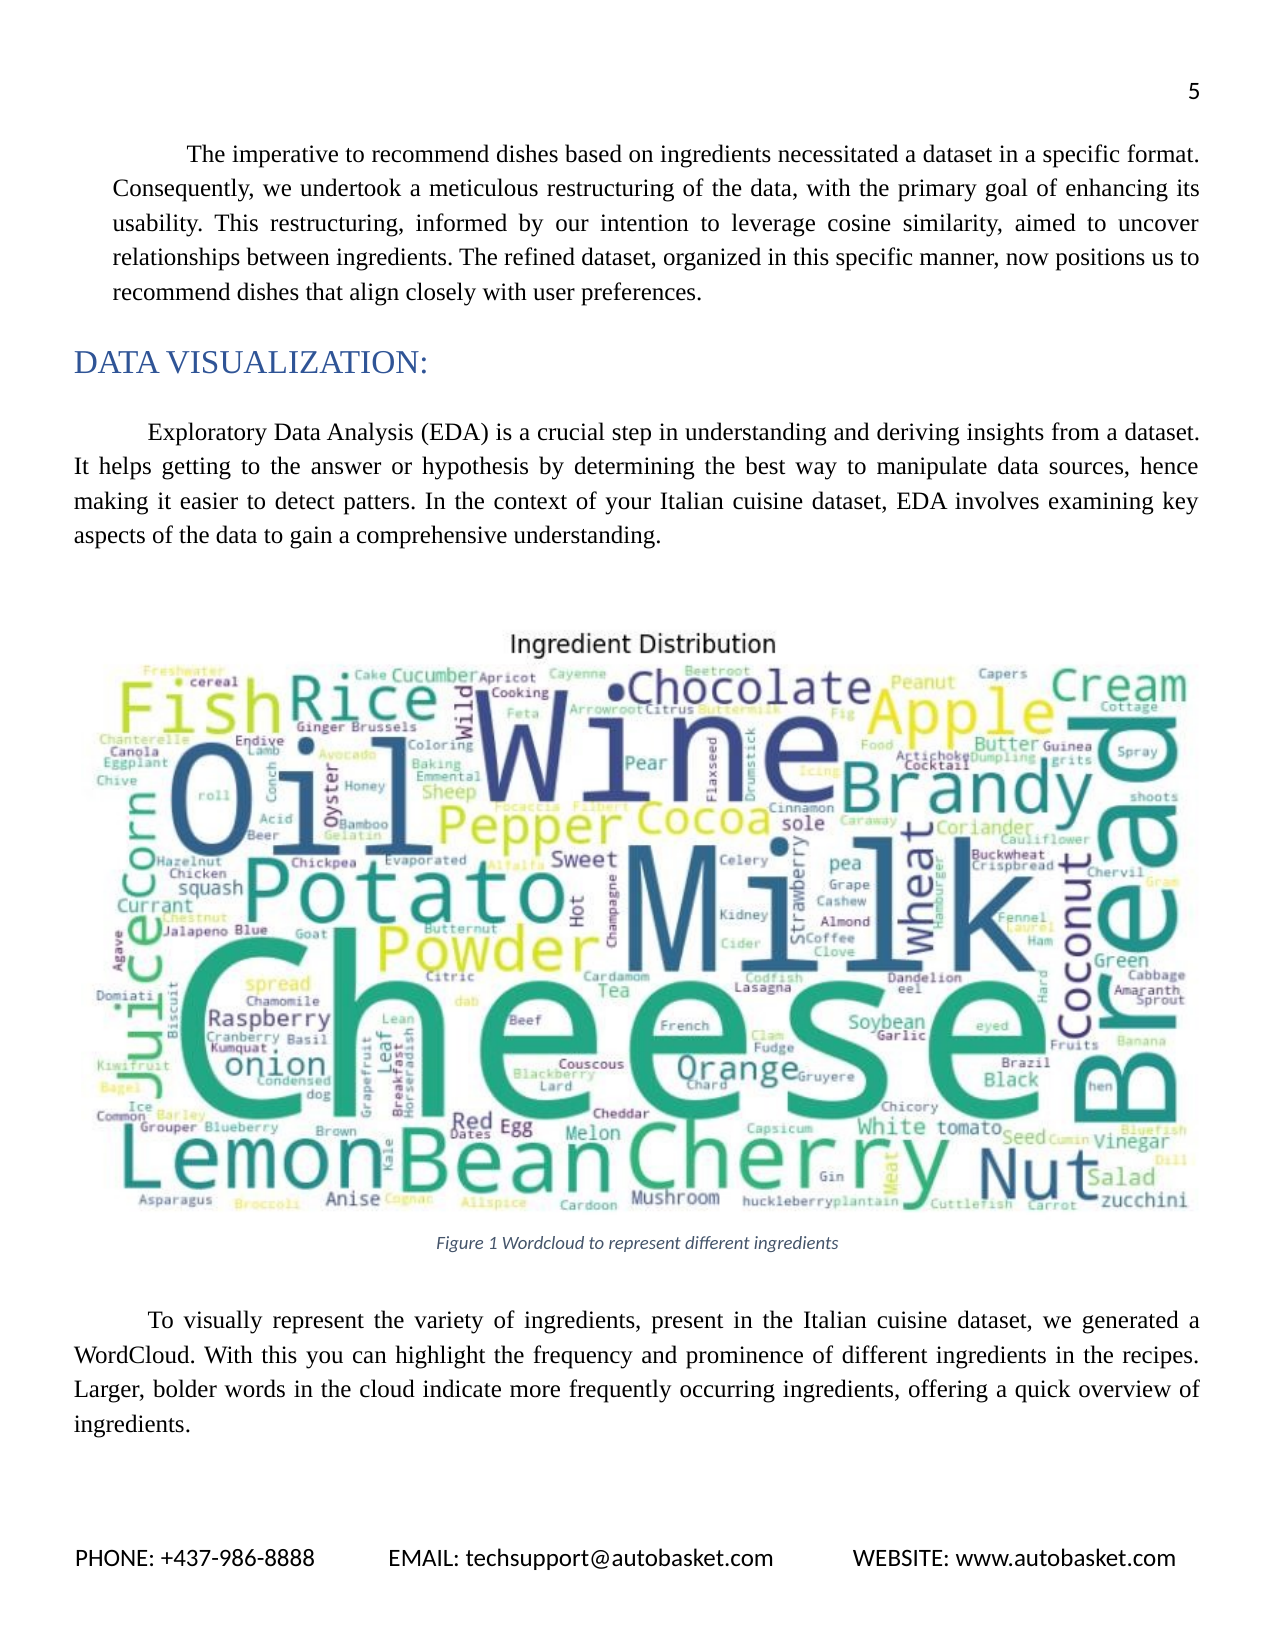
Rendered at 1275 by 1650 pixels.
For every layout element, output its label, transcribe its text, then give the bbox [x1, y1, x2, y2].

text The imperative to recommend dishes based on ingredients necessitated a dataset in a specific format. Consequently, we undertook a meticulous restructuring of the data, with the primary goal of enhancing its usability. This restructuring, informed by our intention to leverage cosine similarity, aimed to uncover relationships between ingredients. The refined dataset, organized in this specific manner, now positions us to recommend dishes that align closely with user preferences. [112, 139, 1201, 306]
picture [81, 619, 1207, 1227]
subtitle DATA VISUALIZATION: [73, 343, 1200, 381]
text Exploratory Data Analysis (EDA) is a crucial step in understanding and deriving insights from a dataset. It helps getting to the answer or hypothesis by determining the best way to manipulate data sources, hence making it easier to detect patters. In the context of your Italian cuisine dataset, EDA involves examining key aspects of the data to gain a comprehensive understanding. [73, 417, 1201, 549]
text Figure 1 Wordcloud to represent different ingredients [75, 1231, 1200, 1254]
text To visually represent the variety of ingredients, present in the Italian cuisine dataset, we generated a WordCloud. With this you can highlight the frequency and prominence of different ingredients in the recipes. Larger, bolder words in the cloud indicate more frequently occurring ingredients, offering a quick overview of ingredients. [73, 1305, 1201, 1437]
